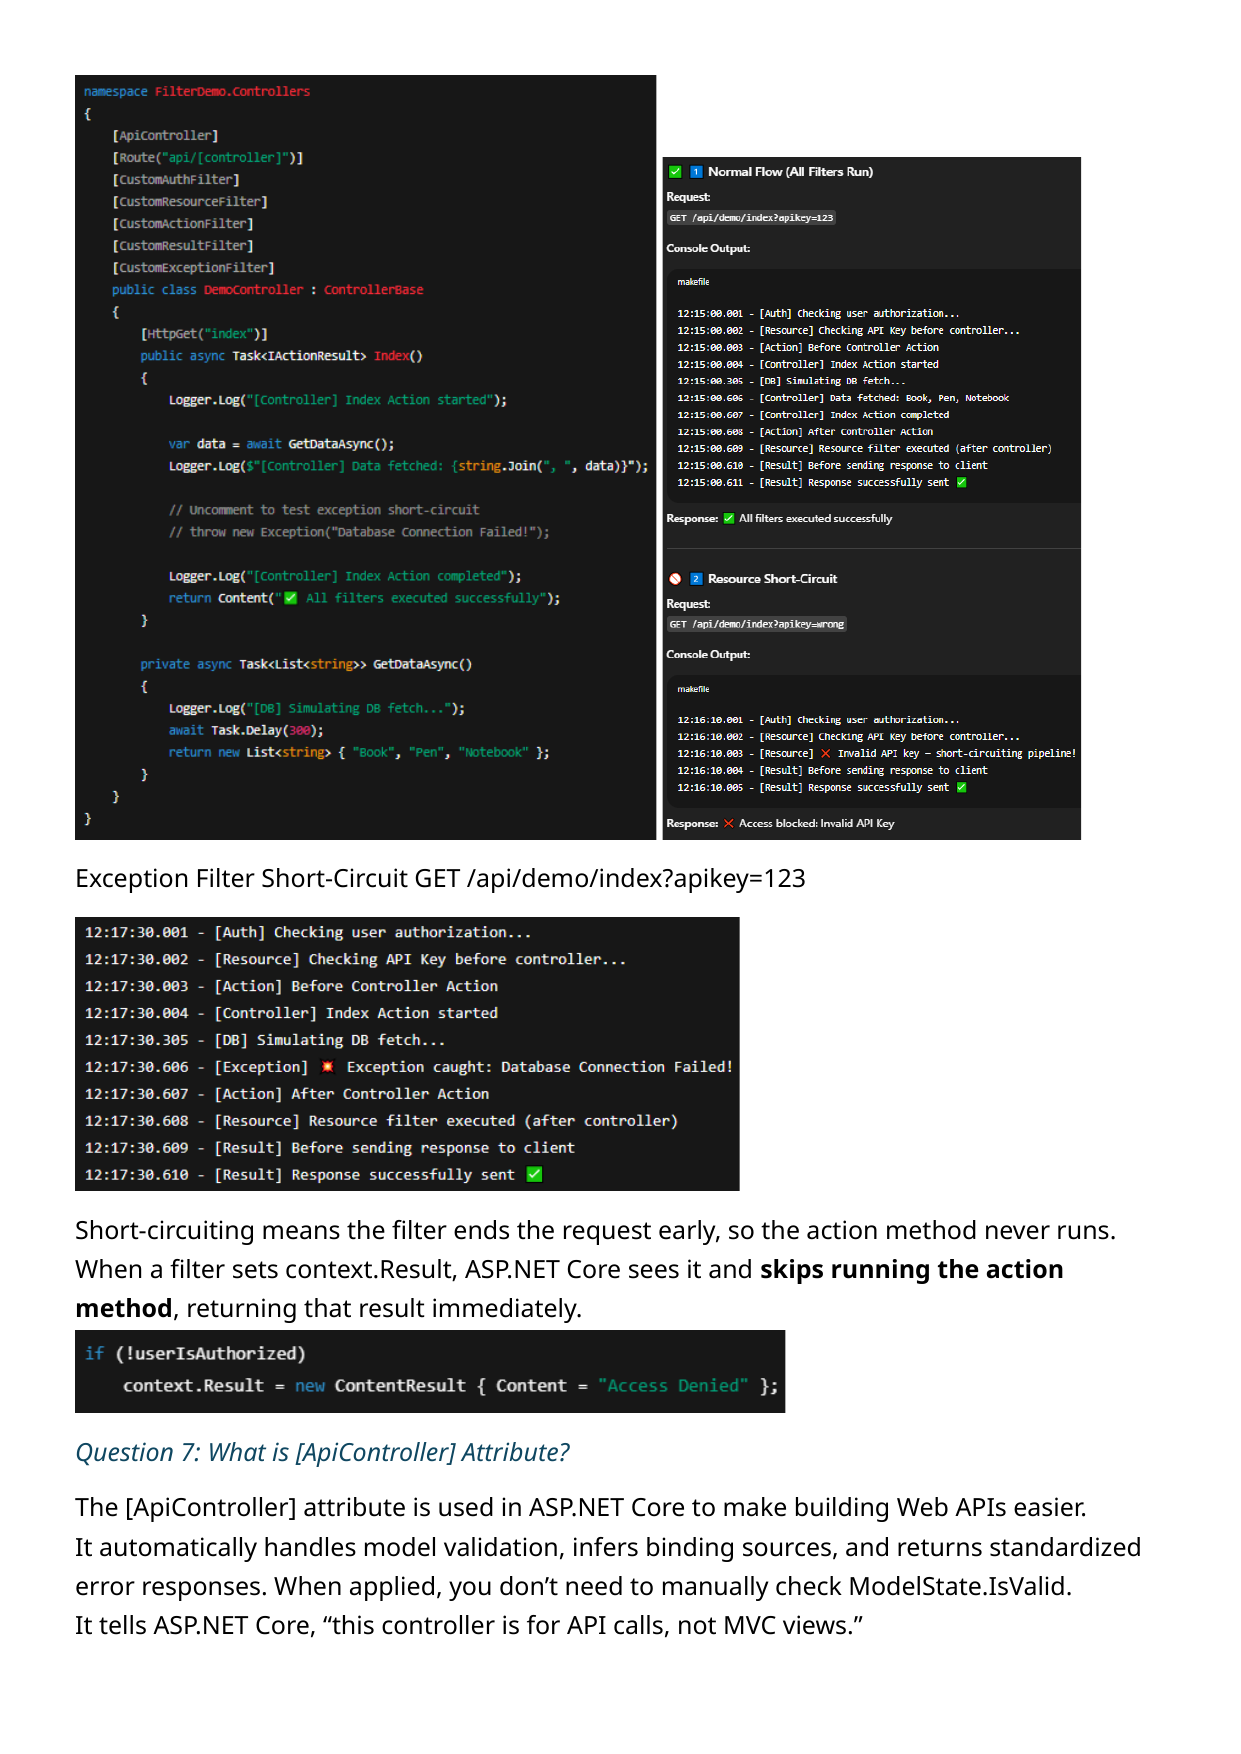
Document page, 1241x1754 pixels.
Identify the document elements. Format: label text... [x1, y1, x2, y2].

text Question 7: What is [ApiController] Attribute? [75, 1434, 1165, 1468]
text Exception Filter Short-Circuit GET /api/demo/index?apikey=123 [75, 861, 1165, 895]
picture [662, 157, 1082, 840]
picture [75, 1330, 786, 1413]
picture [75, 917, 740, 1191]
text The [ApiController] attribute is used in ASP.NET Core to make building Web APIs easier. It automatically handles model validation, infers binding sources, and returns standardized error responses. When applied, you don’t need to manually check ModelState.IsValid. It tells ASP.NET Core, “this controller is for API calls, not MVC views.” [75, 1490, 1165, 1642]
picture [75, 75, 657, 840]
